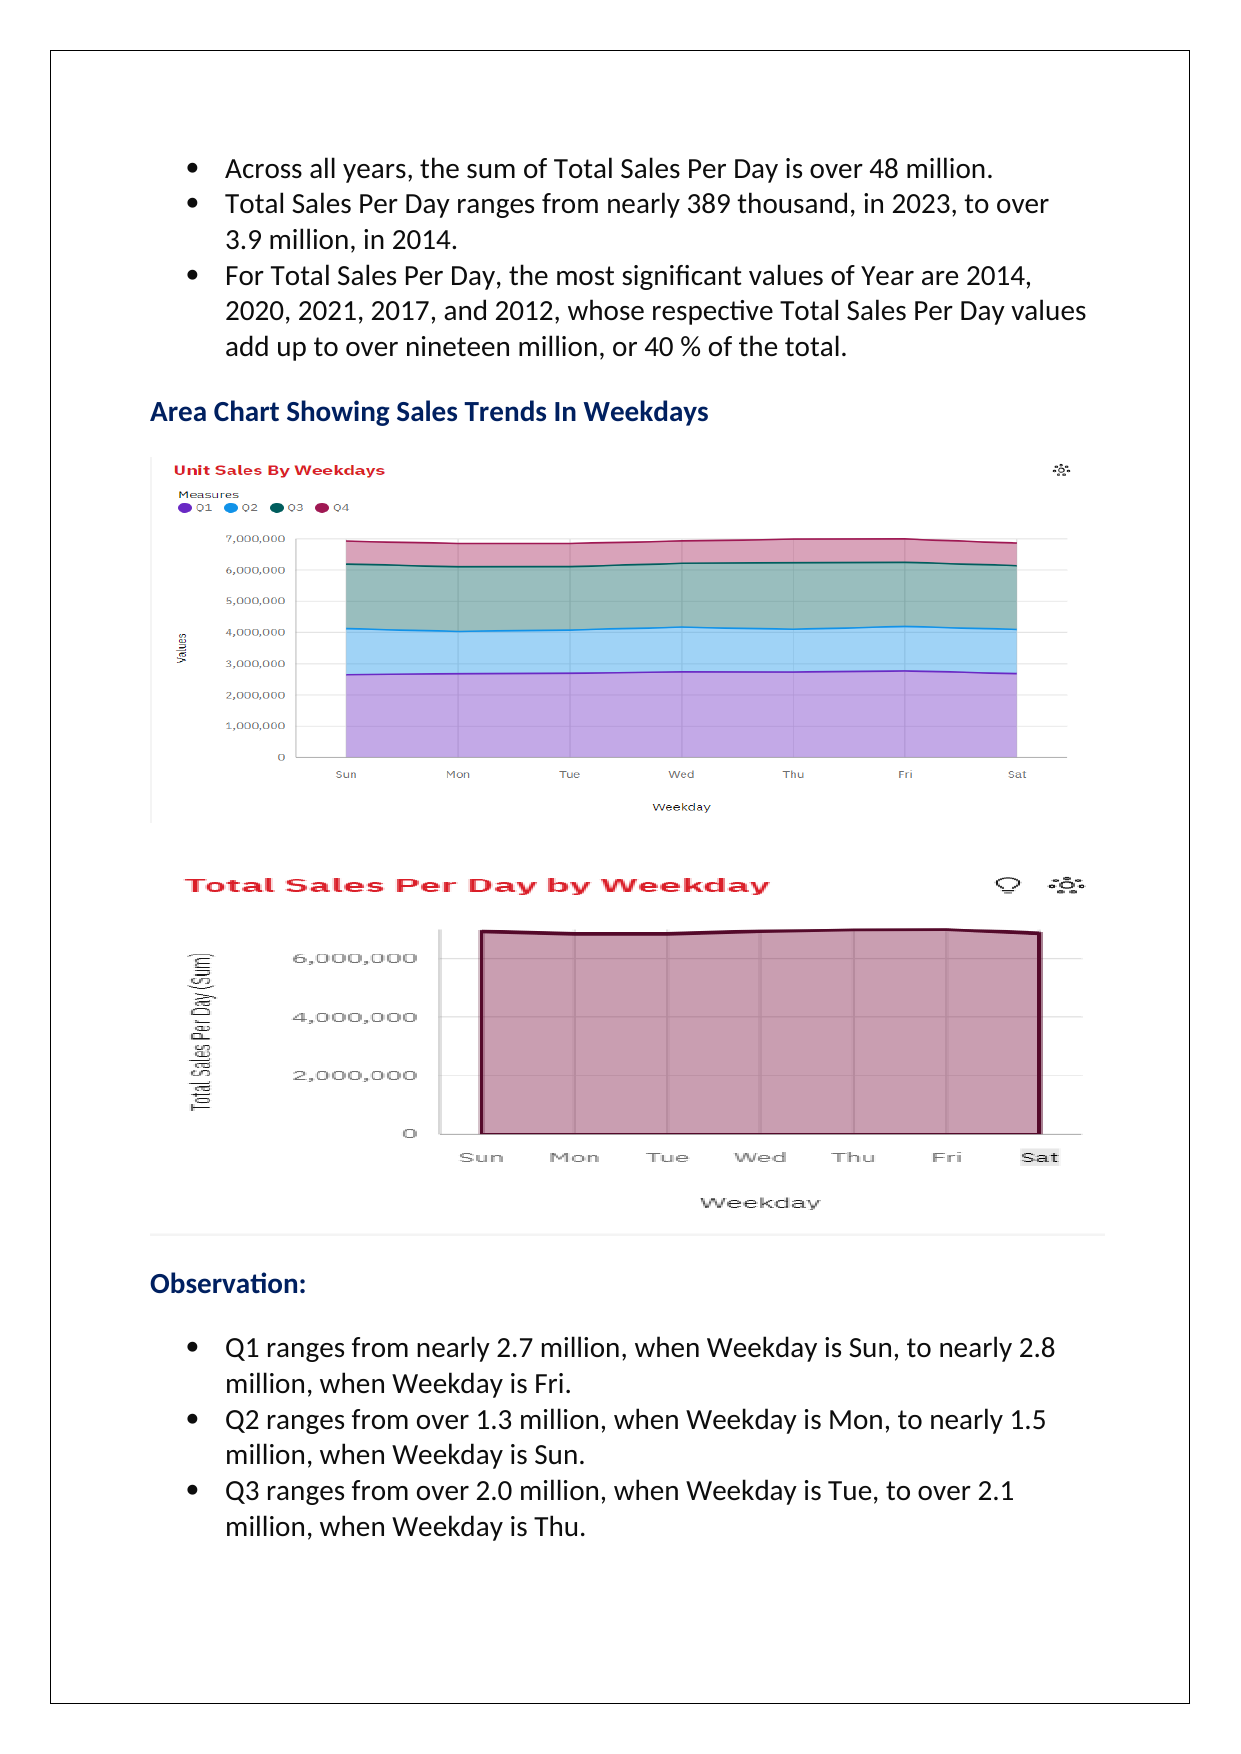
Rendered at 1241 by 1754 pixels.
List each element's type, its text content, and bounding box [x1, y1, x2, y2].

list For Total Sales Per Day, the most significant values of Year are 2014, 2020, 2021, 2017, and 2012, whose respective Total Sales Per Day values add up to over nineteen million, or 40 % of the total. [187, 257, 1090, 364]
list Q3 ranges from over 2.0 million, when Weekday is Tue, to over 2.1 million, when Weekday is Thu. [187, 1472, 1090, 1543]
list Total Sales Per Day ranges from nearly 389 thousand, in 2023, to over 3.9 million, in 2014. [187, 186, 1090, 257]
text Observation: [150, 1265, 1090, 1300]
picture [150, 851, 1105, 1236]
picture [150, 457, 1091, 823]
text Area Chart Showing Sales Trends In Weekdays [150, 393, 1090, 428]
list Q2 ranges from over 1.3 million, when Weekday is Mon, to nearly 1.5 million, when Weekday is Sun. [187, 1401, 1090, 1472]
list Q1 ranges from nearly 2.7 million, when Weekday is Sun, to nearly 2.8 million, when Weekday is Fri. [187, 1329, 1090, 1401]
list Across all years, the sum of Total Sales Per Day is over 48 million. [187, 150, 1090, 186]
